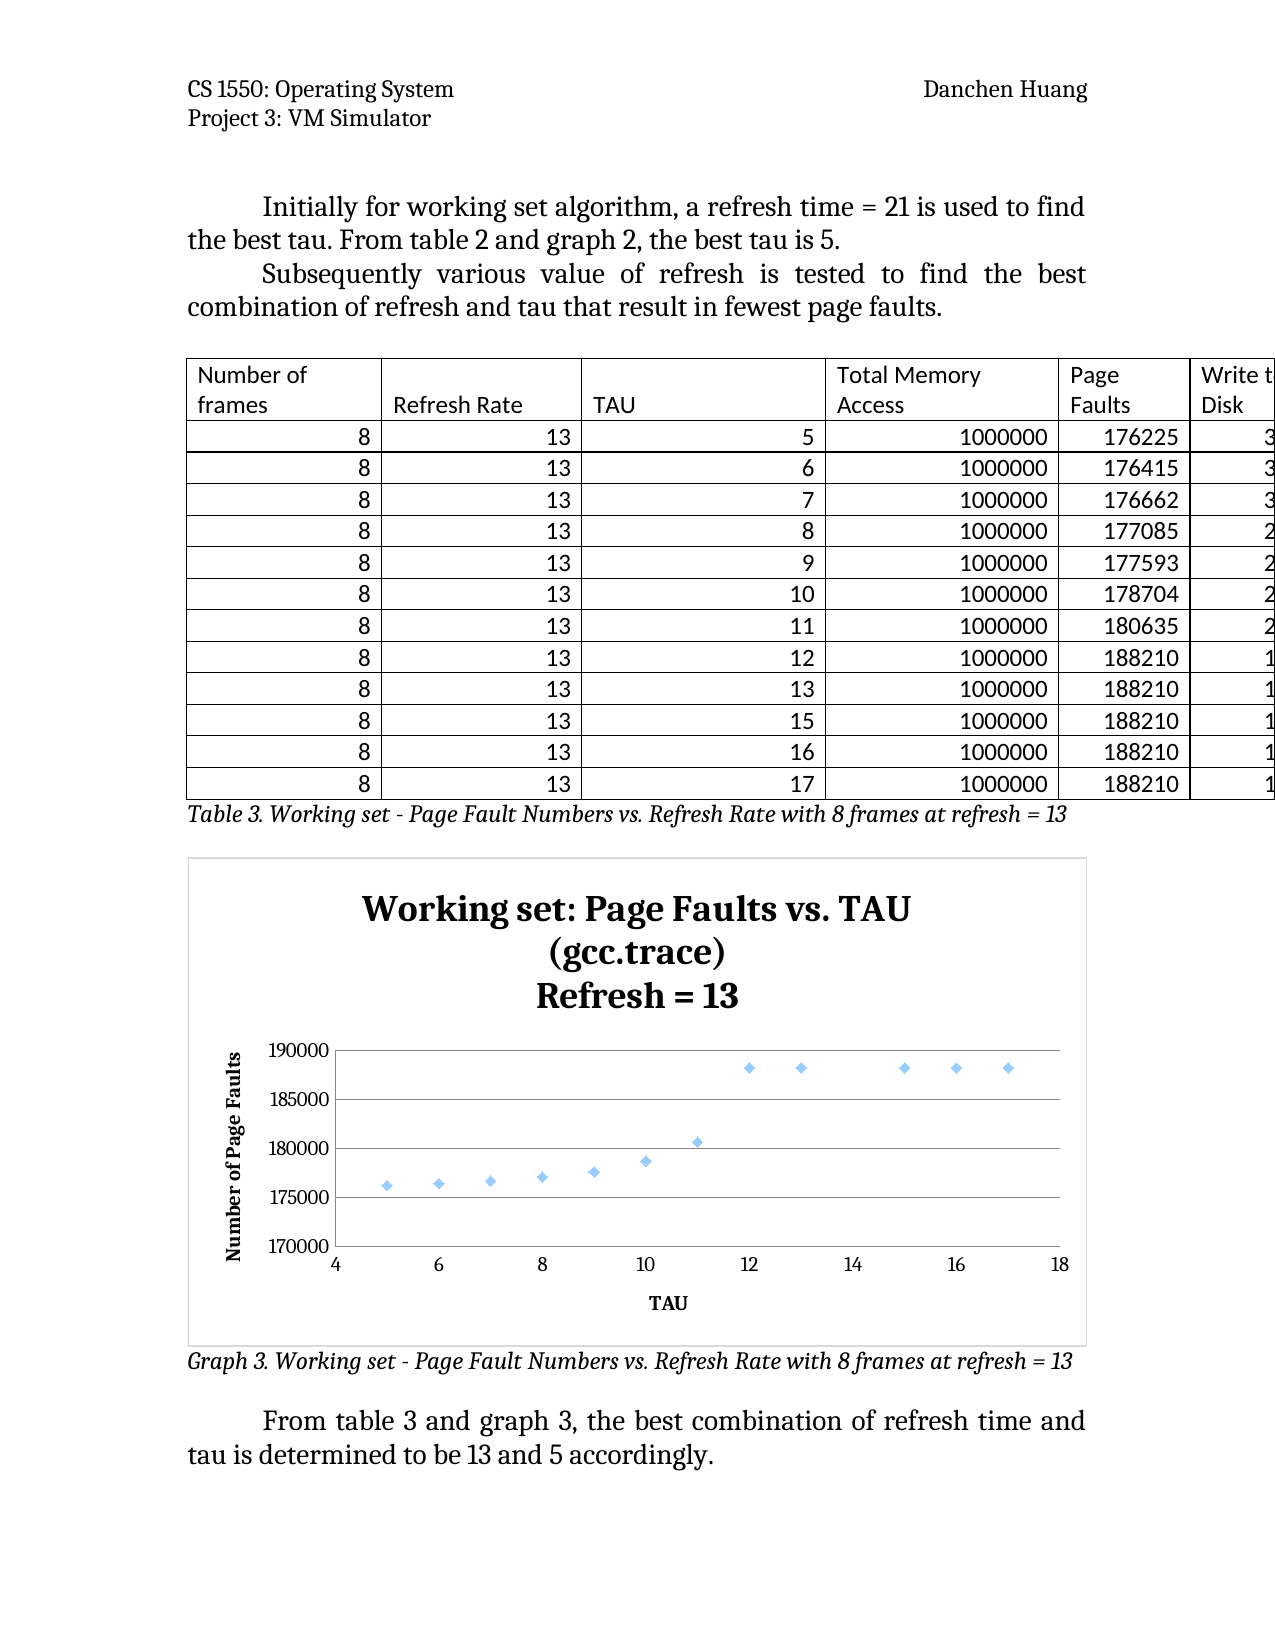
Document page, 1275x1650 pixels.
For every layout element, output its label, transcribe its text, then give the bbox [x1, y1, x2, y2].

table_cell 13 [382, 484, 581, 514]
table_cell 5 [582, 421, 825, 451]
table_cell 12 [582, 642, 825, 672]
table_cell 13 [382, 610, 581, 641]
text From table 3 and graph 3, the best combination of refresh time and tau is determined to be 13 and 5 accordingly. [187, 1404, 1087, 1472]
table_cell 177085 [1059, 516, 1189, 546]
text Subsequently various value of refresh is tested to find the best combination of refresh and tau that result in fewest page faults. [187, 257, 1087, 324]
table_cell 8 [187, 579, 381, 609]
table_cell 1000000 [826, 547, 1058, 578]
table_header Total Memory Access [826, 359, 1058, 420]
table_cell 8 [187, 516, 381, 546]
table_cell 13 [582, 673, 825, 704]
table_header TAU [582, 359, 825, 420]
table_header Number of frames [187, 359, 381, 420]
table_cell 13 [382, 768, 581, 798]
table_header Page Faults [1059, 359, 1189, 420]
table_cell 13 [382, 673, 581, 704]
table_cell 188210 [1059, 673, 1189, 704]
table_cell 13 [382, 547, 581, 578]
table_cell 8 [187, 736, 381, 767]
text Initially for working set algorithm, a refresh time = 21 is used to find the best tau. From table 2 and graph 2, the best tau is 5. [187, 190, 1087, 257]
table_cell 29426 [1191, 516, 1274, 546]
table_cell 176662 [1059, 484, 1189, 514]
table_cell 188210 [1059, 705, 1189, 735]
table_cell 8 [187, 610, 381, 641]
table_cell 8 [187, 642, 381, 672]
table_cell 188210 [1059, 736, 1189, 767]
table_cell 8 [187, 673, 381, 704]
table_cell 23195 [1191, 610, 1274, 641]
table_cell 13 [382, 453, 581, 483]
table_cell 19979 [1191, 736, 1274, 767]
table_cell 1000000 [826, 768, 1058, 798]
table_cell 1000000 [826, 610, 1058, 641]
table_cell 19979 [1191, 705, 1274, 735]
table_cell 1000000 [826, 736, 1058, 767]
table_cell 8 [187, 421, 381, 451]
table_cell 188210 [1059, 642, 1189, 672]
table_cell 34435 [1191, 421, 1274, 451]
table_cell 8 [187, 453, 381, 483]
table_cell 1000000 [826, 642, 1058, 672]
text Table 3. Working set - Page Fault Numbers vs. Refresh Rate with 8 frames at refresh = 13 [187, 800, 1087, 828]
table_cell 177593 [1059, 547, 1189, 578]
table_header Write to Disk [1191, 359, 1274, 420]
table_cell 13 [382, 516, 581, 546]
table_cell 8 [187, 484, 381, 514]
table_cell 1000000 [826, 421, 1058, 451]
table_cell 178704 [1059, 579, 1189, 609]
table_cell 8 [187, 768, 381, 798]
table_header Refresh Rate [382, 359, 581, 420]
table_cell 176415 [1059, 453, 1189, 483]
table_cell 15 [582, 705, 825, 735]
table_cell 1000000 [826, 705, 1058, 735]
table_cell 11 [582, 610, 825, 641]
table_cell 1000000 [826, 484, 1058, 514]
table_cell 19979 [1191, 642, 1274, 672]
table_cell 7 [582, 484, 825, 514]
table_cell 1000000 [826, 673, 1058, 704]
table_cell 10 [582, 579, 825, 609]
table_cell 8 [187, 547, 381, 578]
table_cell 8 [187, 705, 381, 735]
table_cell 188210 [1059, 768, 1189, 798]
table_cell 9 [582, 547, 825, 578]
table_cell 25360 [1191, 579, 1274, 609]
table_cell 32814 [1191, 453, 1274, 483]
table_cell 19979 [1191, 673, 1274, 704]
table_cell 13 [382, 579, 581, 609]
table_cell 17 [582, 768, 825, 798]
table_cell 1000000 [826, 579, 1058, 609]
table_cell 1000000 [826, 453, 1058, 483]
table_cell 31141 [1191, 484, 1274, 514]
table_cell 19979 [1191, 768, 1274, 798]
table_cell 13 [382, 421, 581, 451]
table_cell 8 [582, 516, 825, 546]
table_cell 13 [382, 736, 581, 767]
text Graph 3. Working set - Page Fault Numbers vs. Refresh Rate with 8 frames at refresh = 13 [187, 1347, 1087, 1376]
table_cell 176225 [1059, 421, 1189, 451]
table_cell 16 [582, 736, 825, 767]
table_cell 13 [382, 642, 581, 672]
table_cell 6 [582, 453, 825, 483]
table_cell 1000000 [826, 516, 1058, 546]
table_cell 13 [382, 705, 581, 735]
table_cell 27542 [1191, 547, 1274, 578]
table_cell 180635 [1059, 610, 1189, 641]
